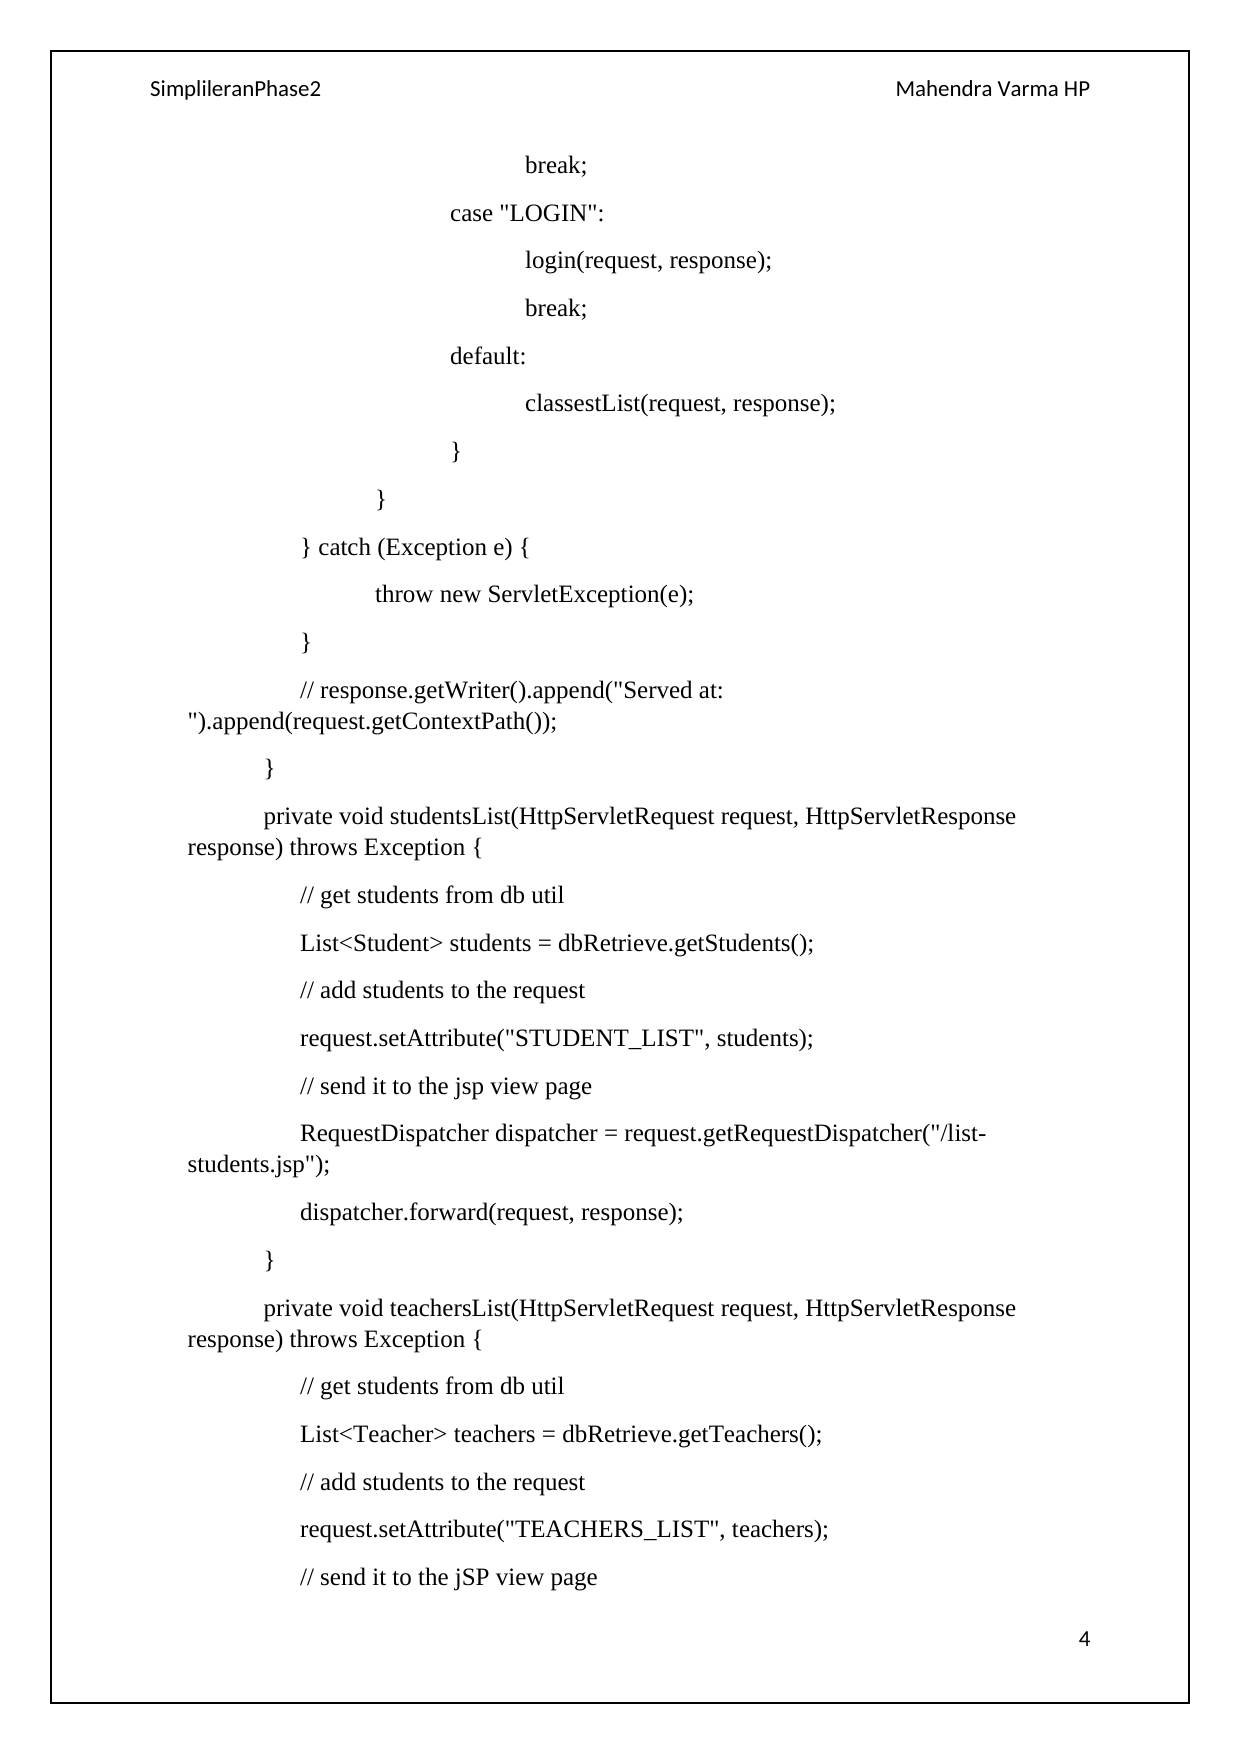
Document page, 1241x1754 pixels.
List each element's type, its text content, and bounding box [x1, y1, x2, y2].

text default: [187, 341, 1090, 369]
text case "LOGIN": [187, 198, 1090, 226]
text } [187, 484, 1090, 513]
text dispatcher.forward(request, response); [187, 1197, 1090, 1226]
text } [187, 436, 1090, 465]
text break; [187, 293, 1090, 322]
text // get students from db util [187, 1371, 1090, 1400]
text // response.getWriter().append("Served at: ").append(request.getContextPath()); [187, 675, 1090, 734]
text } catch (Exception e) { [187, 532, 1090, 560]
text // get students from db util [187, 880, 1090, 909]
text List<Teacher> teachers = dbRetrieve.getTeachers(); [187, 1419, 1090, 1448]
text // send it to the jsp view page [187, 1071, 1090, 1099]
text } [187, 627, 1090, 656]
text private void teachersList(HttpServletRequest request, HttpServletResponse response) throws Exception { [187, 1293, 1090, 1352]
text RequestDispatcher dispatcher = request.getRequestDispatcher("/list-students.jsp"); [187, 1118, 1090, 1178]
text throw new ServletException(e); [187, 579, 1090, 608]
text request.setAttribute("TEACHERS_LIST", teachers); [187, 1514, 1090, 1543]
text } [187, 1245, 1090, 1274]
text classestList(request, response); [187, 388, 1090, 417]
text List<Student> students = dbRetrieve.getStudents(); [187, 928, 1090, 956]
text // add students to the request [187, 1467, 1090, 1496]
text } [187, 753, 1090, 782]
text // add students to the request [187, 975, 1090, 1004]
text request.setAttribute("STUDENT_LIST", students); [187, 1023, 1090, 1052]
text break; [187, 150, 1090, 179]
text // send it to the jSP view page [187, 1562, 1090, 1591]
text login(request, response); [187, 245, 1090, 274]
text private void studentsList(HttpServletRequest request, HttpServletResponse response) throws Exception { [187, 801, 1090, 861]
